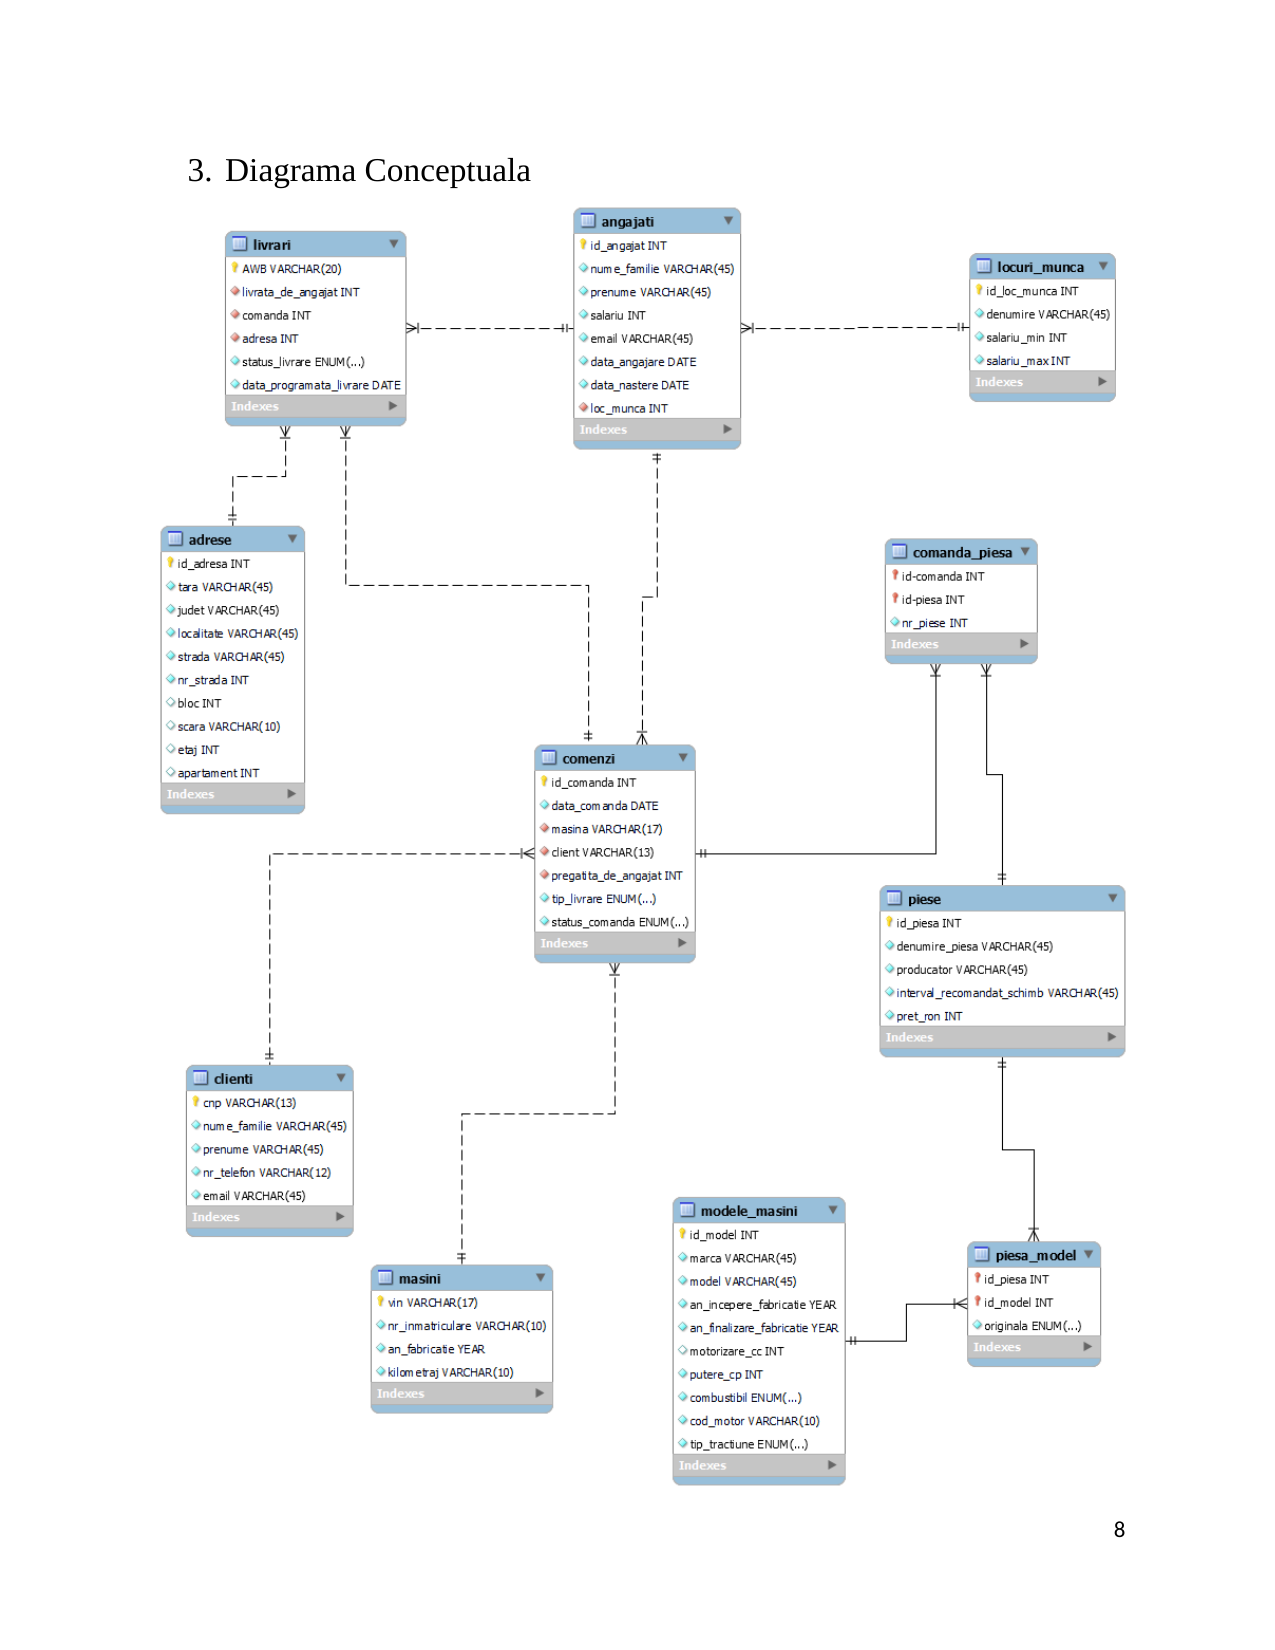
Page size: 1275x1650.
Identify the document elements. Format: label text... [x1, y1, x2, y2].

subtitle Diagrama Conceptuala [187, 150, 1125, 188]
picture [150, 198, 1135, 1495]
